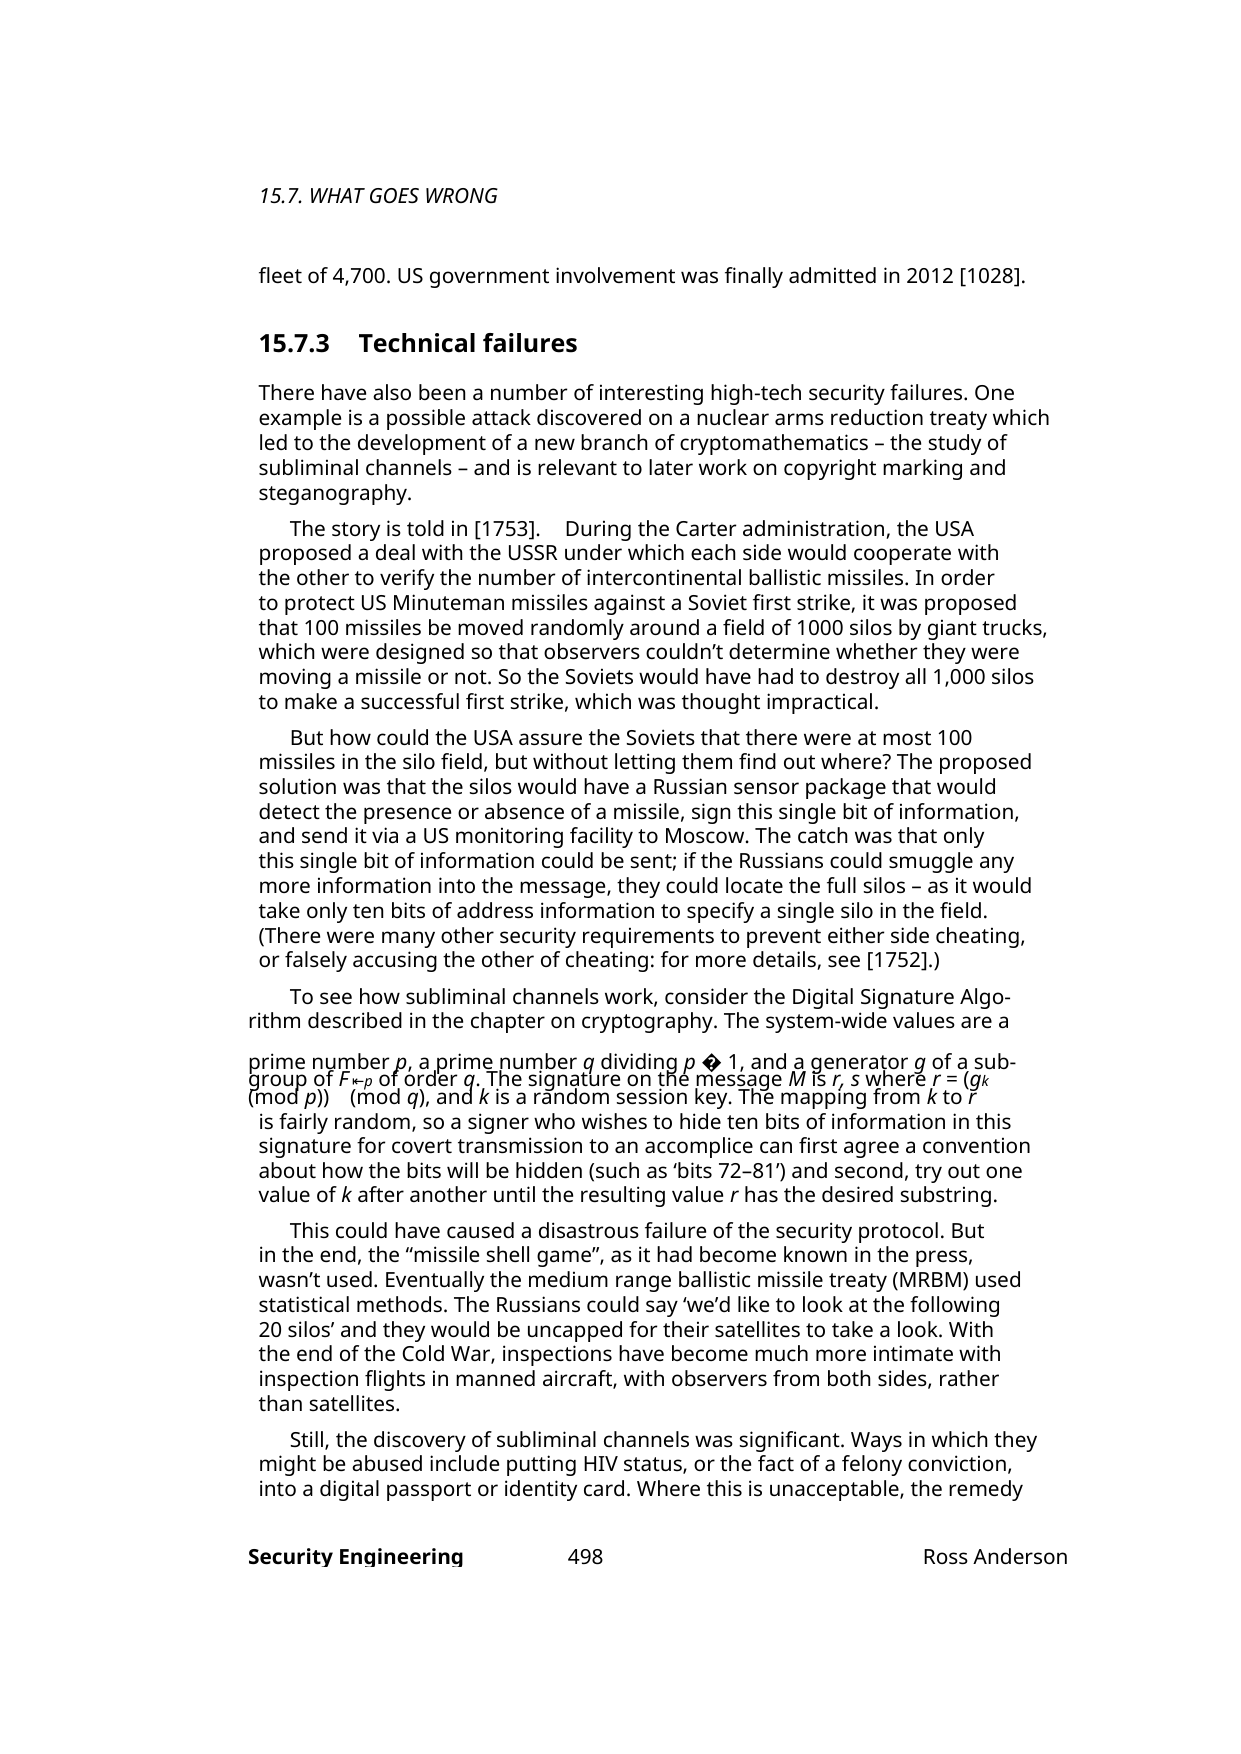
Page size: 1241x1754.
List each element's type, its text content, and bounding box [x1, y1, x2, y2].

text There have also been a number of interesting high-tech security failures. One example is a possible attack discovered on a nuclear arms reduction treaty which led to the development of a new branch of cryptomathematics – the study of subliminal channels – and is relevant to later work on copyright marking and steganography. [150, 380, 1090, 505]
table_header Ross Anderson [821, 1525, 1134, 1567]
text This could have caused a disastrous failure of the security protocol. But [150, 1222, 1090, 1243]
table_header 498 [507, 1525, 821, 1567]
text 15.7. WHAT GOES WRONG [150, 187, 1090, 208]
text in the end, the “missile shell game”, as it had become known in the press, wasn’t used. Eventually the medium range ballistic missile treaty (MRBM) used statistical methods. The Russians could say ‘we’d like to look at the following 20 silos’ and they would be uncapped for their satellites to take a look. With the end of the Cold War, inspections have become much more intimate with inspection ﬂights in manned aircraft, with observers from both sides, rather than satellites. [150, 1243, 1090, 1416]
text To see how subliminal channels work, consider the Digital Signature Algo- [150, 987, 1090, 1008]
text The story is told in [1753]. During the Carter administration, the USA [150, 520, 1090, 541]
text 15.7.3 Technical failures [150, 332, 1090, 357]
text proposed a deal with the USSR under which each side would cooperate with the other to verify the number of intercontinental ballistic missiles. In order to protect US Minuteman missiles against a Soviet ﬁrst strike, it was proposed that 100 missiles be moved randomly around a ﬁeld of 1000 silos by giant trucks, which were designed so that observers couldn’t determine whether they were moving a missile or not. So the Soviets would have had to destroy all 1,000 silos to make a successful ﬁrst strike, which was thought impractical. [150, 541, 1090, 714]
table_header rithm described in the chapter on cryptography. The system-wide values are a [194, 1010, 1134, 1035]
text But how could the USA assure the Soviets that there were at most 100 [150, 729, 1090, 749]
text ﬂeet of 4,700. US government involvement was ﬁnally admitted in 2012 [1028]. [150, 267, 1090, 288]
table_header Security Engineering [194, 1525, 507, 1567]
table_cell prime number p, a prime number q dividing p � 1, and a generator g of a sub- group of F ⇤p of order q. The signature on the message M is r, s where r = (gk (mod p)) (mod q), and k is a random session key. The mapping from k to r [194, 1035, 1134, 1110]
text is fairly random, so a signer who wishes to hide ten bits of information in this signature for covert transmission to an accomplice can ﬁrst agree a convention about how the bits will be hidden (such as ‘bits 72–81’) and second, try out one value of k after another until the resulting value r has the desired substring. [150, 1110, 1090, 1207]
text Still, the discovery of subliminal channels was signiﬁcant. Ways in which they [150, 1431, 1090, 1452]
text missiles in the silo ﬁeld, but without letting them ﬁnd out where? The proposed solution was that the silos would have a Russian sensor package that would detect the presence or absence of a missile, sign this single bit of information, and send it via a US monitoring facility to Moscow. The catch was that only this single bit of information could be sent; if the Russians could smuggle any more information into the message, they could locate the full silos – as it would take only ten bits of address information to specify a single silo in the ﬁeld. (There were many other security requirements to prevent either side cheating, or falsely accusing the other of cheating: for more details, see [1752].) [150, 750, 1090, 973]
text might be abused include putting HIV status, or the fact of a felony conviction, into a digital passport or identity card. Where this is unacceptable, the remedy [150, 1452, 1090, 1501]
